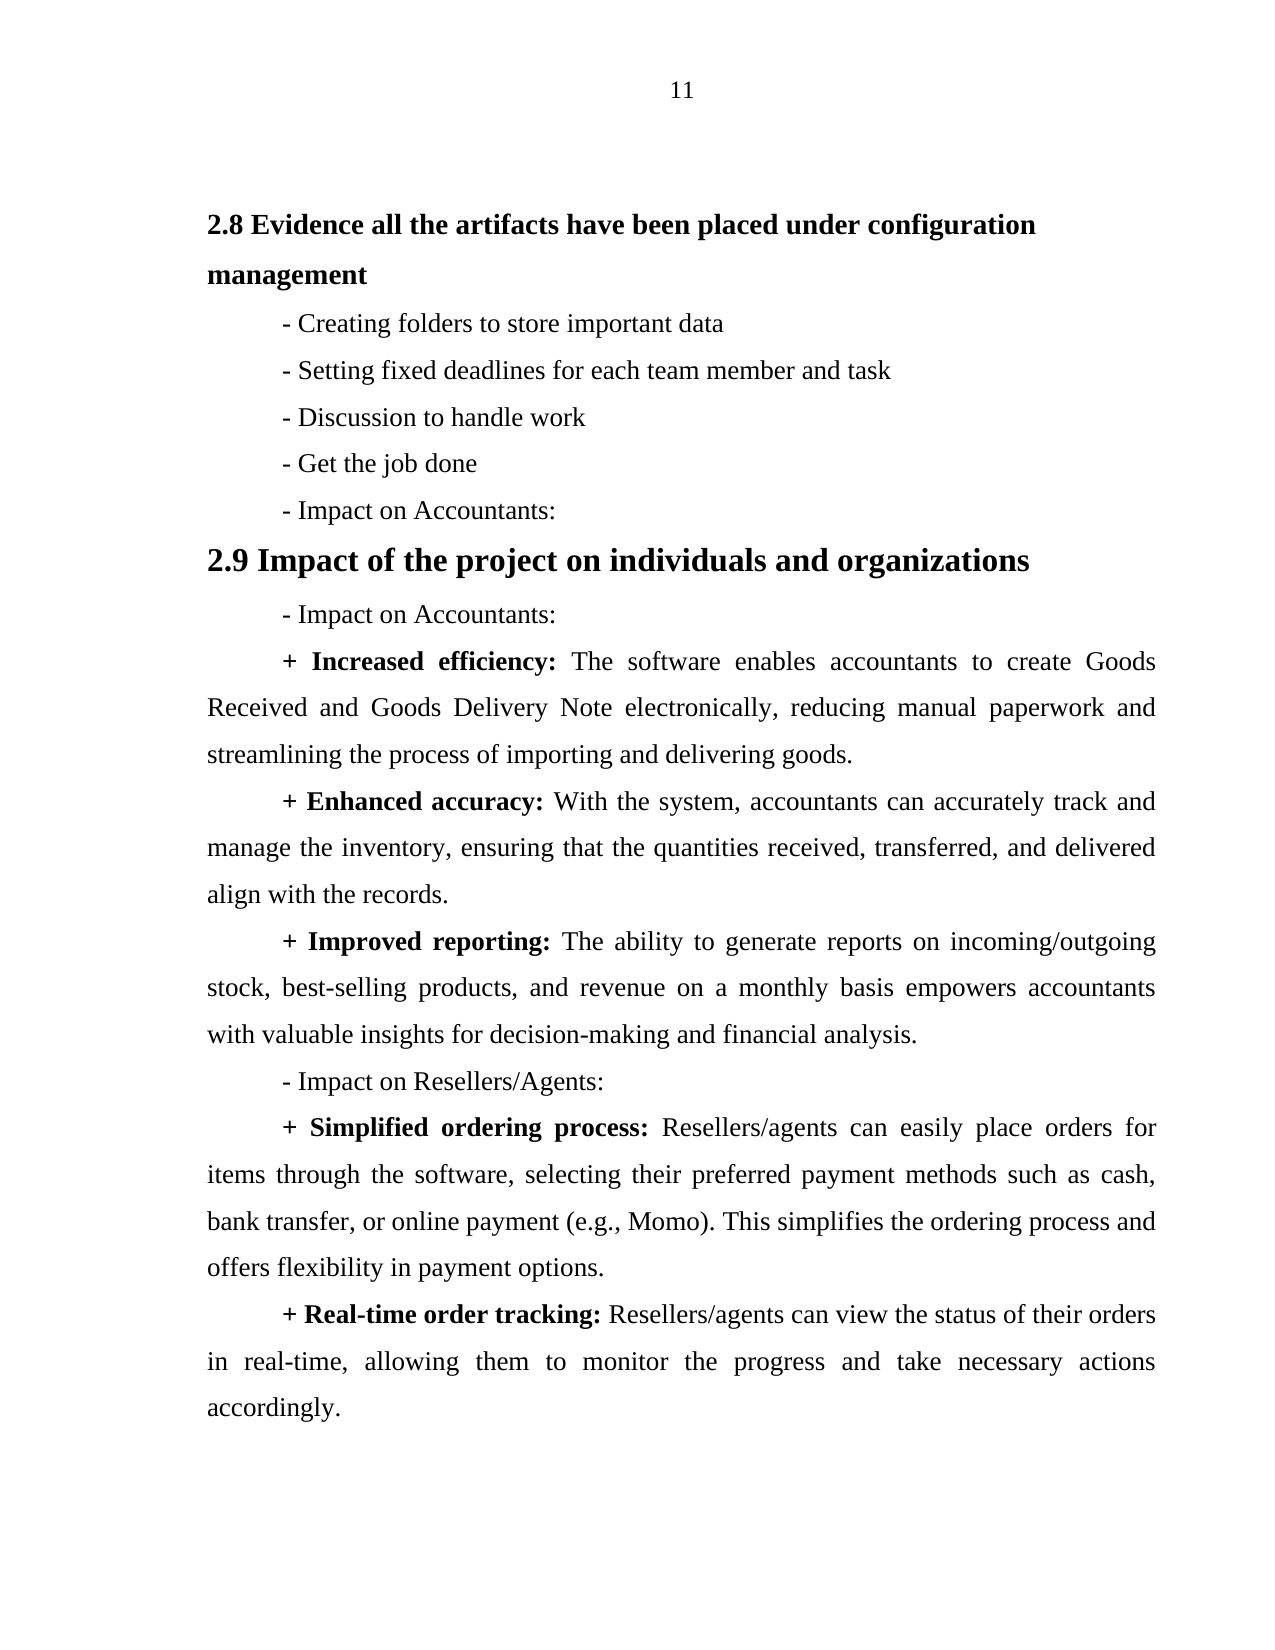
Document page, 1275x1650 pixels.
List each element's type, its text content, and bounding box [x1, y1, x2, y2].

text - Impact on Accountants: [207, 494, 1157, 525]
text + Increased efficiency: The software enables accountants to create Goods Received and Goods Delivery Note electronically, reducing manual paperwork and streamlining the process of importing and delivering goods. [207, 645, 1157, 769]
text + Improved reporting: The ability to generate reports on incoming/outgoing stock, best-selling products, and revenue on a monthly basis empowers accountants with valuable insights for decision-making and financial analysis. [207, 925, 1157, 1049]
text + Simplified ordering process: Resellers/agents can easily place orders for items through the software, selecting their preferred payment methods such as cash, bank transfer, or online payment (e.g., Momo). This simplifies the ordering process and offers flexibility in payment options. [207, 1112, 1157, 1283]
text + Real-time order tracking: Resellers/agents can view the status of their orders in real-time, allowing them to monitor the progress and take necessary actions accordingly. [207, 1298, 1157, 1423]
text - Impact on Accountants: [207, 598, 1157, 629]
text - Creating folders to store important data [207, 307, 1157, 338]
text - Get the job done [207, 447, 1157, 478]
text - Discussion to handle work [207, 401, 1157, 432]
text 2.8 Evidence all the artifacts have been placed under configuration management [207, 207, 1157, 291]
text - Setting fixed deadlines for each team member and task [207, 354, 1157, 385]
text 2.9 Impact of the project on individuals and organizations [207, 541, 1157, 579]
text + Enhanced accuracy: With the system, accountants can accurately track and manage the inventory, ensuring that the quantities received, transferred, and delivered align with the records. [207, 785, 1157, 909]
text - Impact on Resellers/Agents: [207, 1065, 1157, 1096]
